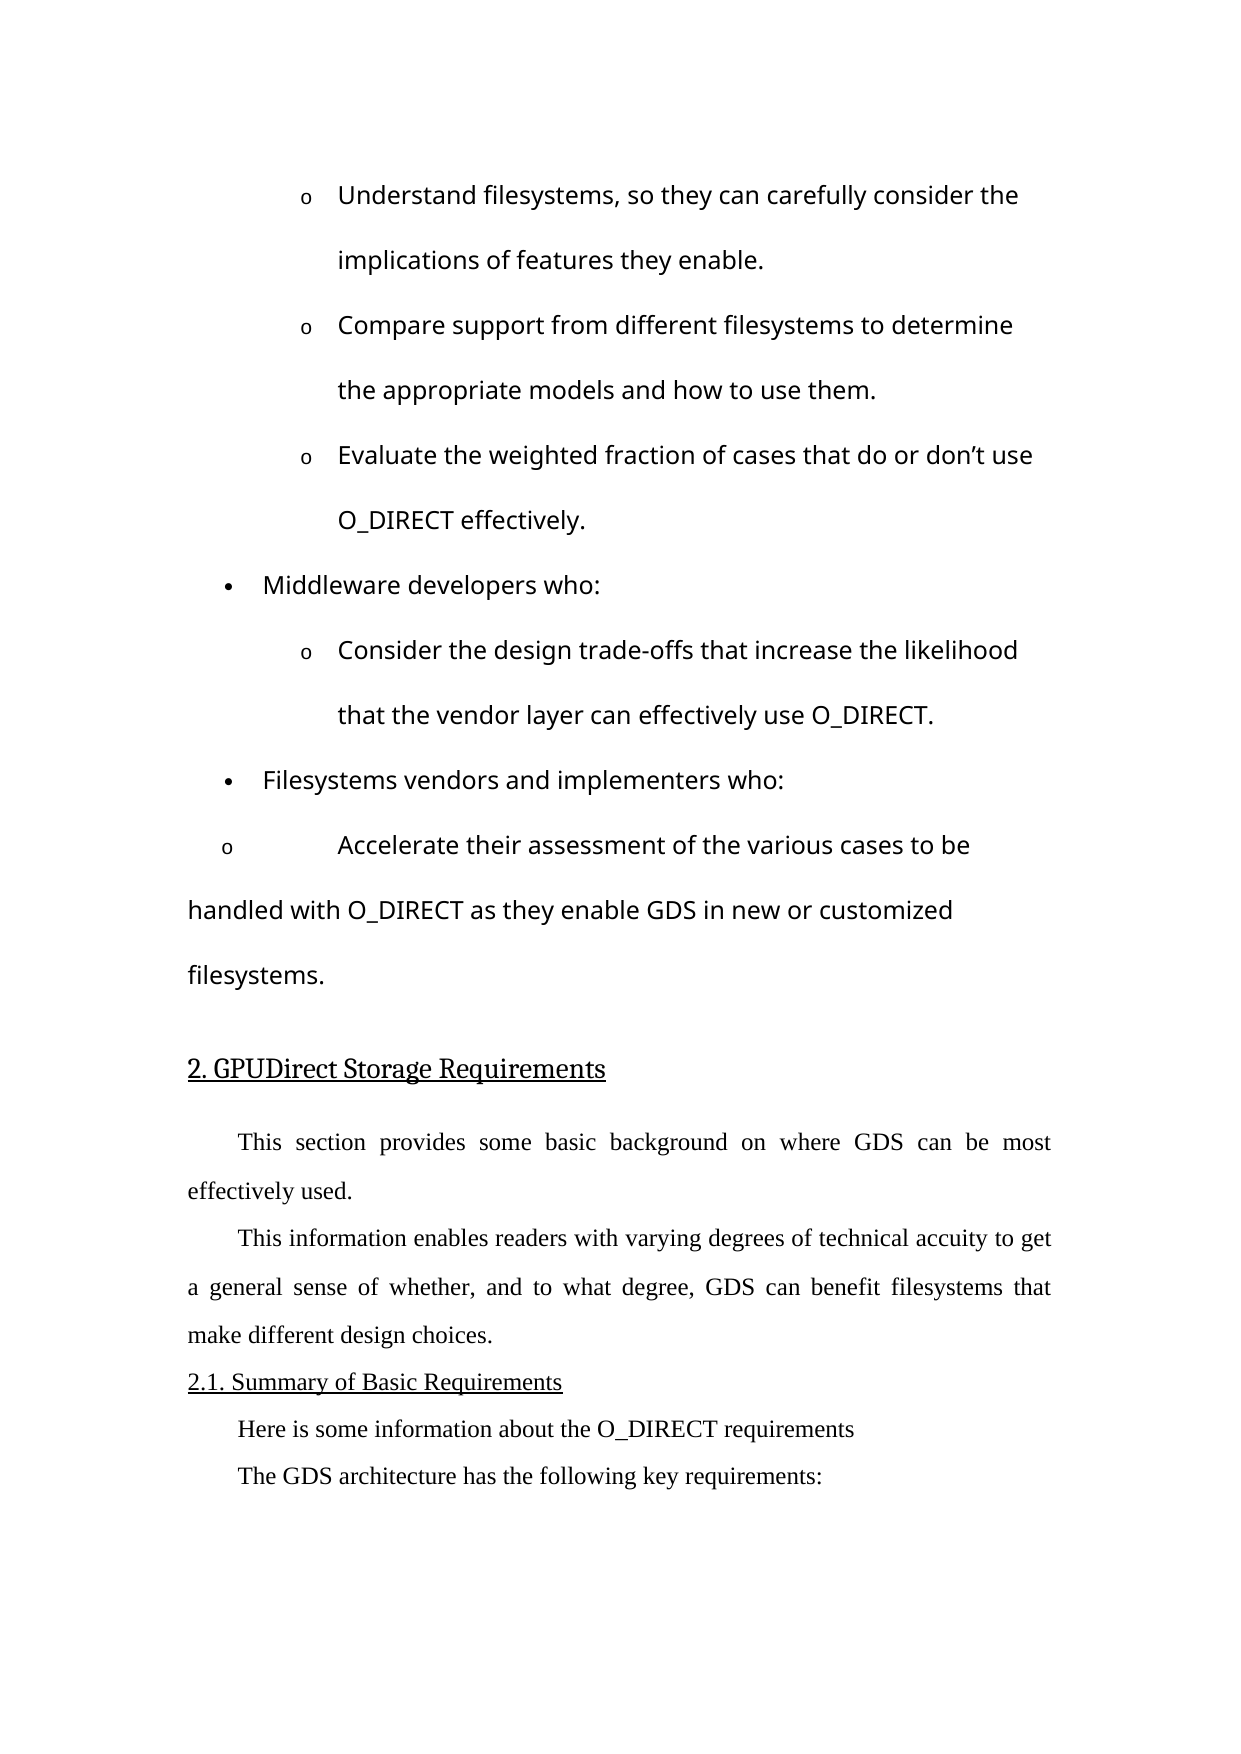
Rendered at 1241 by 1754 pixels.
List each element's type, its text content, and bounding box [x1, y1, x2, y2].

text The GDS architecture has the following key requirements: [187, 1459, 1053, 1492]
list Compare support from different filesystems to determine the appropriate models and how to use them. [300, 292, 1053, 422]
list Understand filesystems, so they can carefully consider the implications of features they enable. [300, 162, 1053, 292]
text 2.1. Summary of Basic Requirements [187, 1366, 1053, 1398]
text This information enables readers with varying degrees of technical accuity to get a general sense of whether, and to what degree, GDS can benefit filesystems that make different design choices. [187, 1221, 1053, 1351]
list Evaluate the weighted fraction of cases that do or don’t use O_DIRECT effectively. [300, 422, 1053, 552]
list Middleware developers who: [225, 552, 1053, 617]
text Here is some information about the O_DIRECT requirements [187, 1412, 1053, 1445]
subtitle 2. GPUDirect Storage Requirements [187, 1036, 1053, 1101]
list Accelerate their assessment of the various cases to be handled with O_DIRECT as they enable GDS in new or customized filesystems. [187, 812, 1053, 1007]
list Filesystems vendors and implementers who: [225, 747, 1053, 812]
list Consider the design trade-offs that increase the likelihood that the vendor layer can effectively use O_DIRECT. [300, 617, 1053, 747]
text This section provides some basic background on where GDS can be most effectively used. [187, 1126, 1053, 1207]
